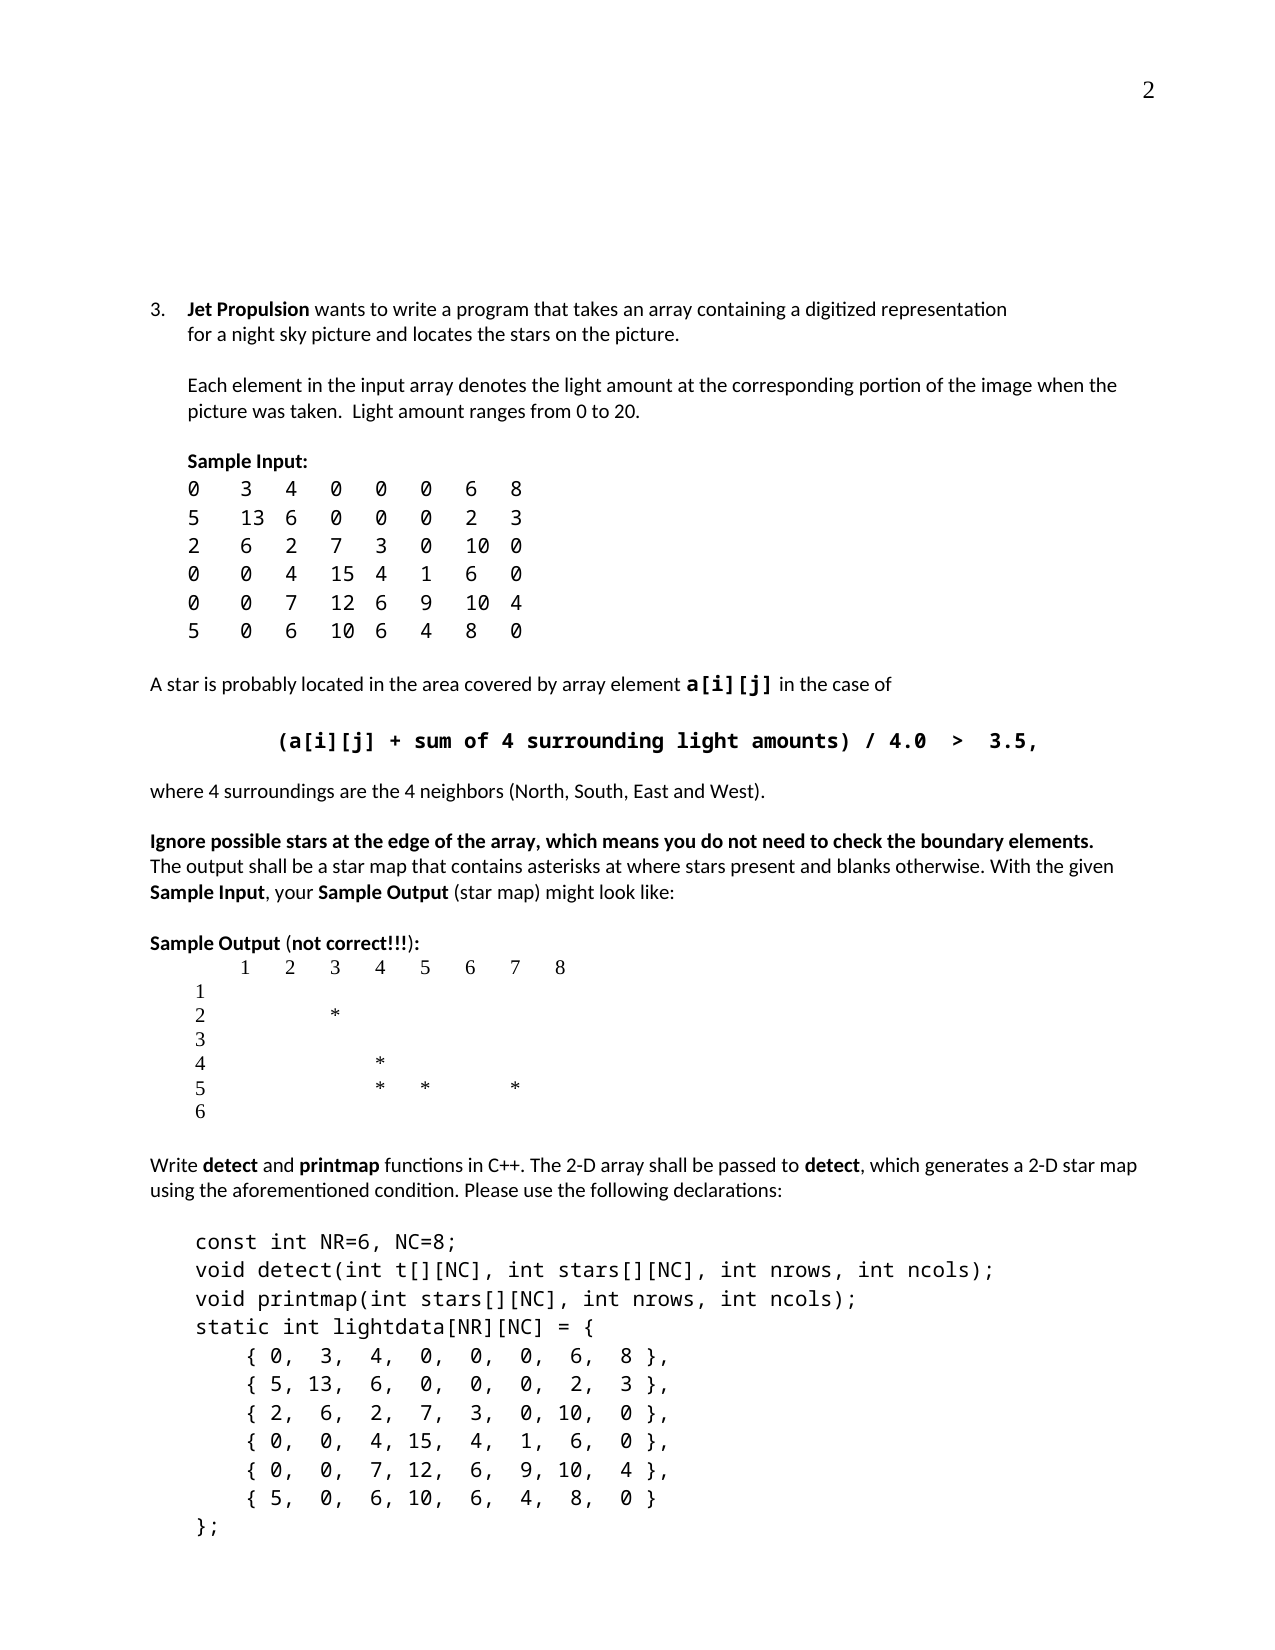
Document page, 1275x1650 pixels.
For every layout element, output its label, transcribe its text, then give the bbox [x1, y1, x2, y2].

text 3 [150, 1027, 1155, 1051]
text Sample Input: [187, 449, 1155, 474]
text static int lightdata[NR][NC] = { [195, 1312, 1155, 1341]
text { 5, 13, 6, 0, 0, 0, 2, 3 }, [195, 1369, 1155, 1398]
text Write detect and printmap functions in C++. The 2-D array shall be passed to detect, which generates a 2-D star map using the aforementioned condition. Please use the following declarations: [150, 1152, 1155, 1203]
text 1 2 3 4 5 6 7 8 [195, 955, 1155, 979]
text 5 * * * [150, 1075, 1155, 1099]
text Sample Output (not correct!!!): [150, 930, 1155, 955]
text 4 * [150, 1051, 1155, 1075]
text Ignore possible stars at the edge of the array, which means you do not need to check the boundary elements. The output shall be a star map that contains asterisks at where stars present and blanks otherwise. With the given Sample Input, your Sample Output (star map) might look like: [150, 828, 1155, 904]
list Jet Propulsion wants to write a program that takes an array containing a digitized representation for a night sky picture and locates the stars on the picture. Each element in the input array denotes the light amount at the corresponding portion of the image when the picture was taken. Light amount ranges from 0 to 20. [150, 296, 1155, 423]
text { 2, 6, 2, 7, 3, 0, 10, 0 }, [195, 1398, 1155, 1426]
text { 0, 0, 4, 15, 4, 1, 6, 0 }, [195, 1426, 1155, 1455]
text void printmap(int stars[][NC], int nrows, int ncols); [195, 1284, 1155, 1312]
text { 5, 0, 6, 10, 6, 4, 8, 0 } [195, 1483, 1155, 1512]
text 5 13 6 0 0 0 2 3 [187, 503, 1155, 531]
text 5 0 6 10 6 4 8 0 [187, 616, 1155, 645]
text const int NR=6, NC=8; [195, 1227, 1155, 1256]
text 2 6 2 7 3 0 10 0 [187, 531, 1155, 559]
text { 0, 3, 4, 0, 0, 0, 6, 8 }, [195, 1341, 1155, 1369]
text void detect(int t[][NC], int stars[][NC], int nrows, int ncols); [195, 1256, 1155, 1284]
text 0 3 4 0 0 0 6 8 [187, 474, 1155, 503]
text 2 * [150, 1003, 1155, 1027]
text 0 0 7 12 6 9 10 4 [187, 588, 1155, 616]
text 1 [150, 979, 1155, 1003]
text }; [195, 1512, 1155, 1540]
text (a[i][j] + sum of 4 surrounding light amounts) / 4.0 > 3.5, where 4 surroundings are the 4 neighbors (North, South, East and West). [150, 726, 1155, 804]
text 6 [150, 1099, 1155, 1123]
text A star is probably located in the area covered by array element a[i][j] in the case of [150, 669, 1155, 726]
text { 0, 0, 7, 12, 6, 9, 10, 4 }, [195, 1455, 1155, 1483]
text 0 0 4 15 4 1 6 0 [187, 559, 1155, 588]
